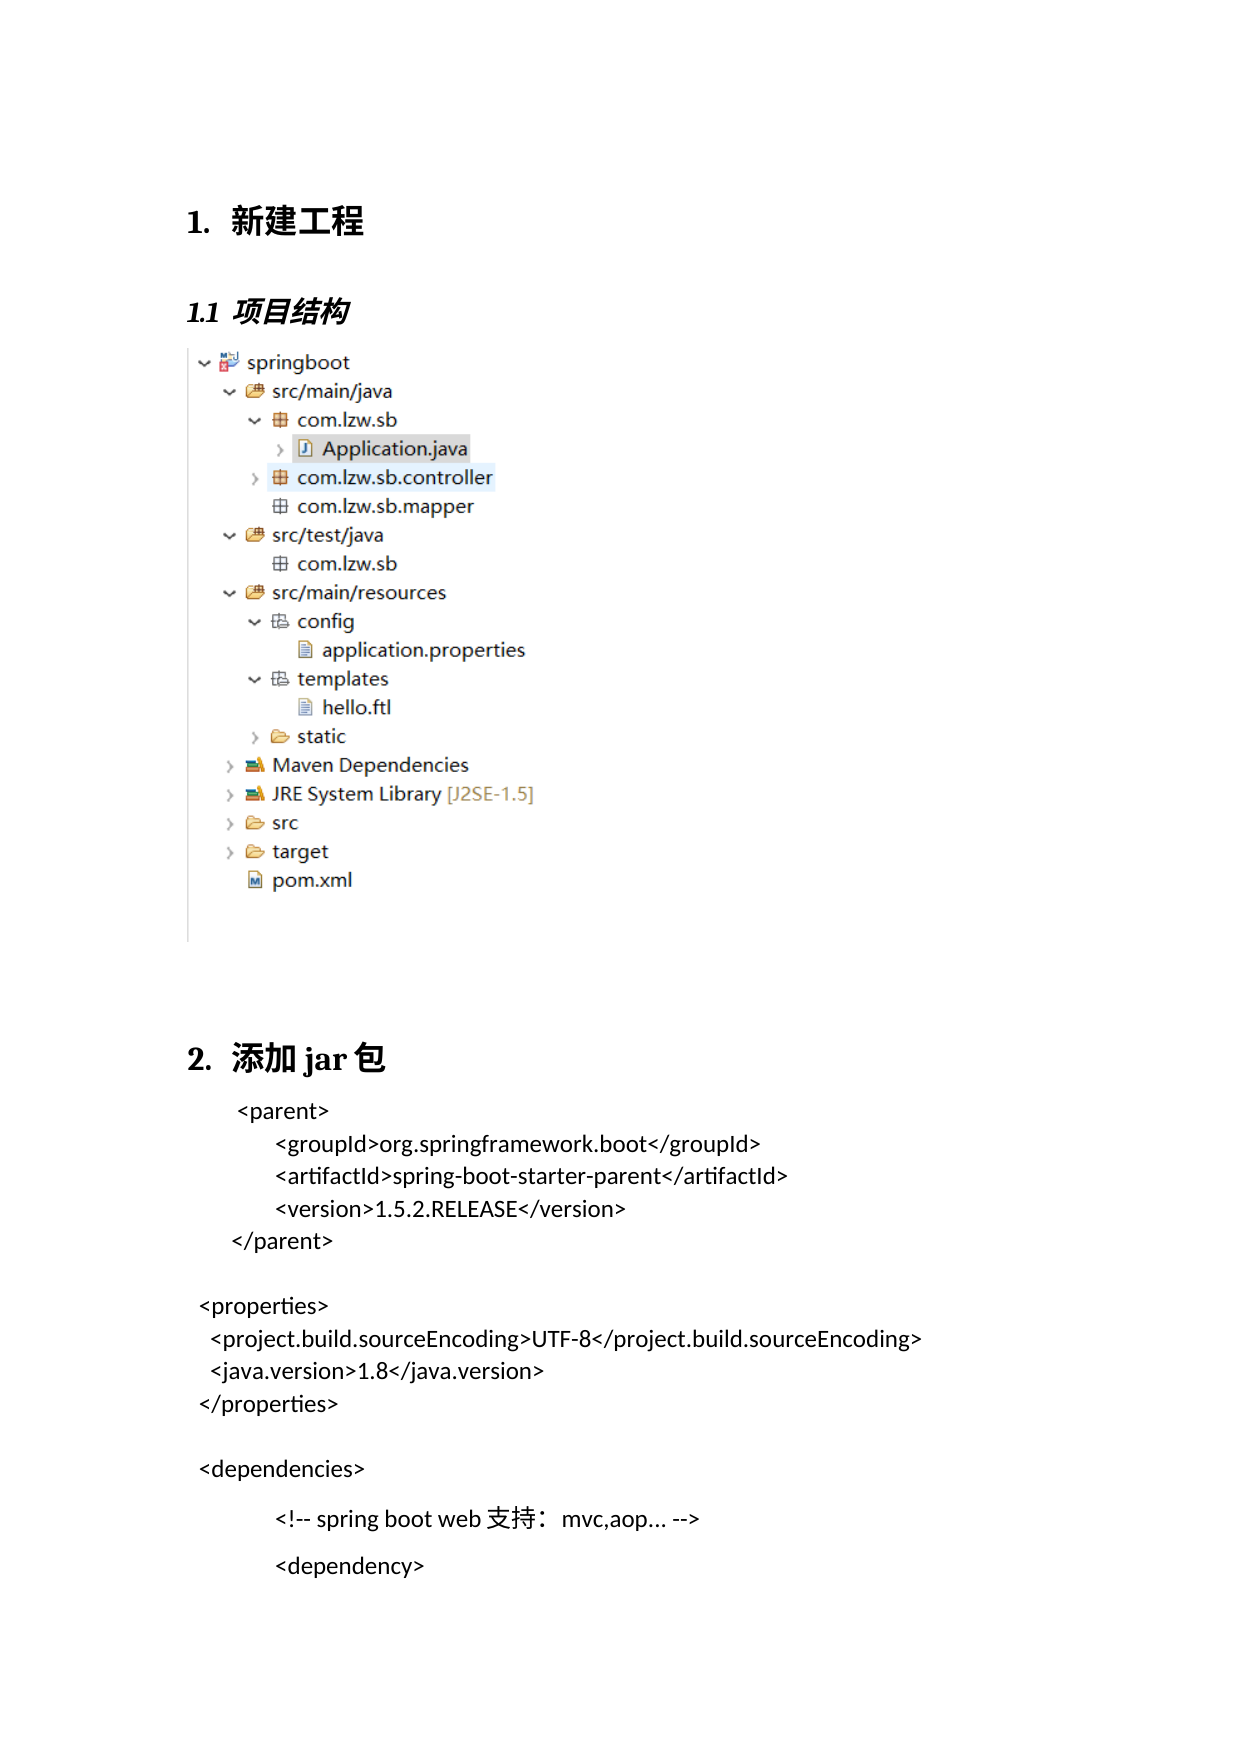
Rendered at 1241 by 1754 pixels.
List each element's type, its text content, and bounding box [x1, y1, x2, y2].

text <dependency> [187, 1549, 1053, 1582]
text <dependencies> [187, 1452, 1053, 1484]
text <!-- spring boot web支持：mvc,aop... --> [187, 1484, 1053, 1549]
text <parent> [187, 1094, 1053, 1127]
subtitle 添加jar包 [187, 1023, 1053, 1088]
text <groupId>org.springframework.boot</groupId> [187, 1127, 1053, 1159]
text </properties> [187, 1387, 1053, 1419]
text <properties> [187, 1289, 1053, 1322]
subtitle 项目结构 [187, 277, 1053, 342]
text <version>1.5.2.RELEASE</version> [187, 1192, 1053, 1224]
text </parent> [187, 1224, 1053, 1257]
text <java.version>1.8</java.version> [187, 1354, 1053, 1387]
picture [187, 348, 665, 942]
text <project.build.sourceEncoding>UTF-8</project.build.sourceEncoding> [187, 1322, 1053, 1354]
subtitle 新建工程 [187, 187, 1053, 252]
text <artifactId>spring-boot-starter-parent</artifactId> [187, 1159, 1053, 1192]
